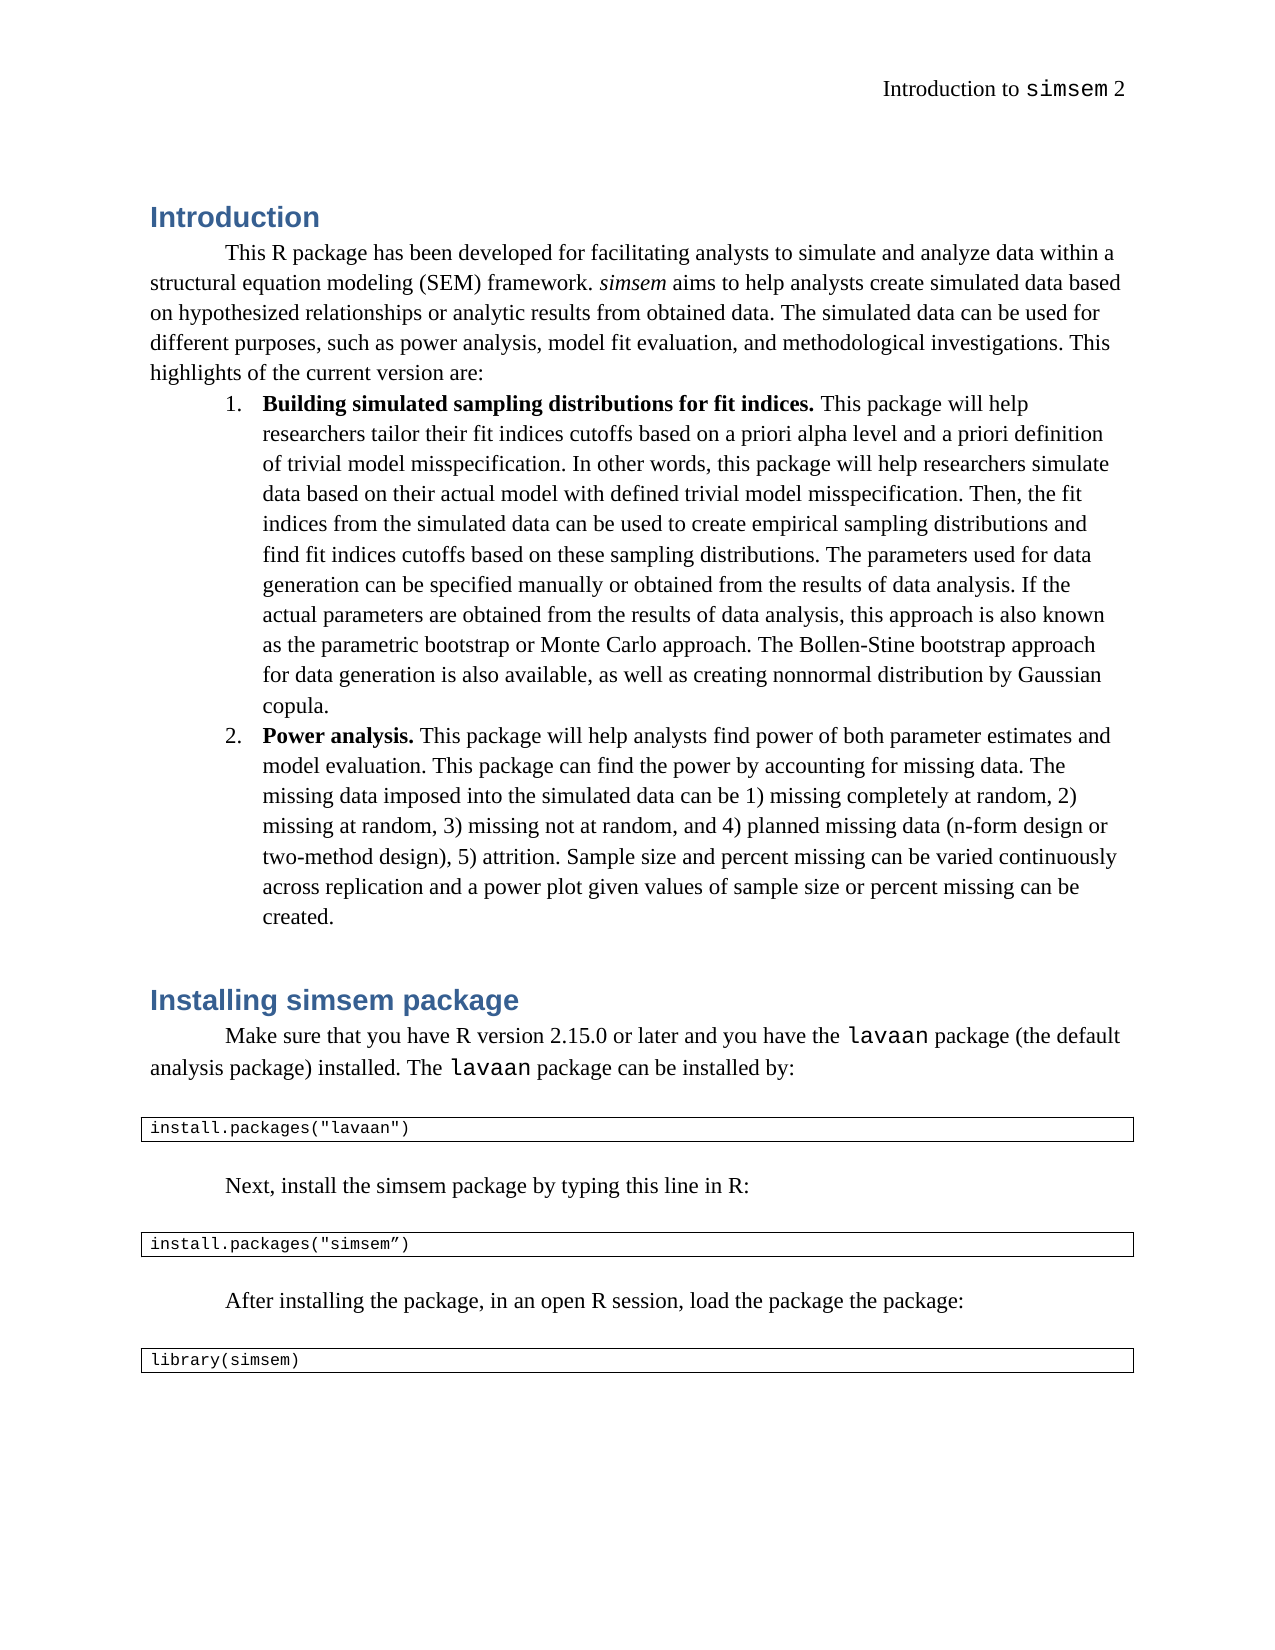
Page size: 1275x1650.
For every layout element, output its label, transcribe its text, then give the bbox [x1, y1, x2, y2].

list Power analysis. This package will help analysts find power of both parameter estimates and model evaluation. This package can find the power by accounting for missing data. The missing data imposed into the simulated data can be 1) missing completely at random, 2) missing at random, 3) missing not at random, and 4) planned missing data (n-form design or two-method design), 5) attrition. Sample size and percent missing can be varied continuously across replication and a power plot given values of sample size or percent missing can be created. [225, 722, 1125, 929]
list Building simulated sampling distributions for fit indices. This package will help researchers tailor their fit indices cutoffs based on a priori alpha level and a priori definition of trivial model misspecification. In other words, this package will help researchers simulate data based on their actual model with defined trivial model misspecification. Then, the fit indices from the simulated data can be used to create empirical sampling distributions and find fit indices cutoffs based on these sampling distributions. The parameters used for data generation can be specified manually or obtained from the results of data analysis. If the actual parameters are obtained from the results of data analysis, this approach is also known as the parametric bootstrap or Monte Carlo approach. The Bollen-Stine bootstrap approach for data generation is also available, as well as creating nonnormal distribution by Gaussian copula. [225, 389, 1125, 718]
text install.packages("simsem”) [142, 1233, 1133, 1256]
subtitle Introduction [150, 200, 1125, 233]
text Make sure that you have R version 2.15.0 or later and you have the lavaan package (the default analysis package) installed. The lavaan package can be installed by: [150, 1022, 1125, 1082]
text This R package has been developed for facilitating analysts to simulate and analyze data within a structural equation modeling (SEM) framework. simsem aims to help analysts create simulated data based on hypothesized relationships or analytic results from obtained data. The simulated data can be used for different purposes, such as power analysis, model fit evaluation, and methodological investigations. This highlights of the current version are: [150, 238, 1125, 386]
text install.packages("lavaan") [142, 1118, 1133, 1141]
text After installing the package, in an open R session, load the package the package: [150, 1288, 1125, 1314]
text library(simsem) [142, 1349, 1133, 1372]
text Next, install the simsem package by typing this line in R: [150, 1172, 1125, 1198]
subtitle Installing simsem package [150, 983, 1125, 1017]
